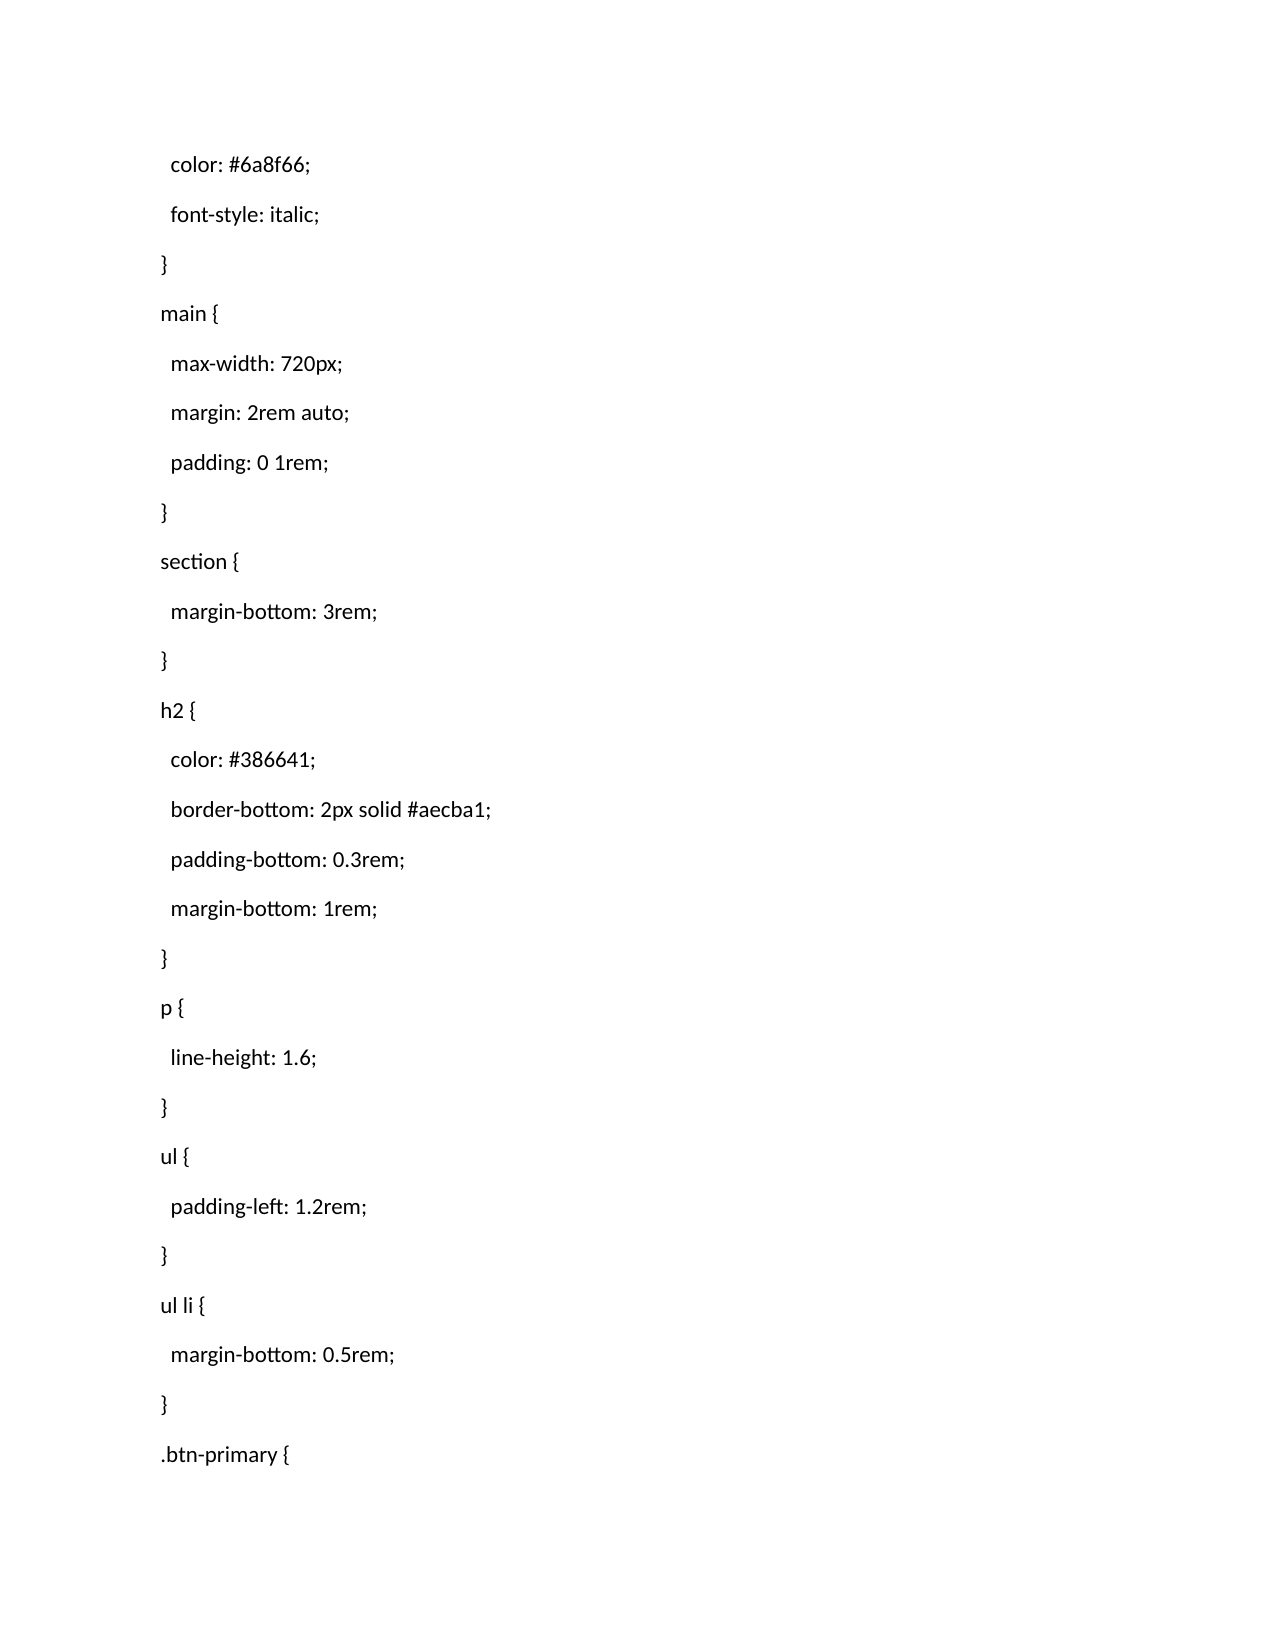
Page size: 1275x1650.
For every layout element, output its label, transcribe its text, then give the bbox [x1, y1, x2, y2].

text margin: 2rem auto; [150, 398, 1125, 427]
text margin-bottom: 1rem; [150, 894, 1125, 922]
text ul li { [150, 1290, 1125, 1319]
text } [150, 1092, 1125, 1121]
text max-width: 720px; [150, 348, 1125, 377]
text border-bottom: 2px solid #aecba1; [150, 794, 1125, 823]
text section { [150, 547, 1125, 575]
text } [150, 646, 1125, 674]
text } [150, 943, 1125, 972]
text padding-bottom: 0.3rem; [150, 844, 1125, 873]
text } [150, 1389, 1125, 1418]
text main { [150, 299, 1125, 327]
text } [150, 249, 1125, 278]
text line-height: 1.6; [150, 1042, 1125, 1071]
text ul { [150, 1142, 1125, 1170]
text font-style: italic; [150, 199, 1125, 228]
text color: #6a8f66; [150, 150, 1125, 179]
text margin-bottom: 0.5rem; [150, 1340, 1125, 1369]
text .btn-primary { [150, 1439, 1125, 1468]
text color: #386641; [150, 745, 1125, 774]
text h2 { [150, 695, 1125, 724]
text padding: 0 1rem; [150, 447, 1125, 476]
text padding-left: 1.2rem; [150, 1191, 1125, 1220]
text margin-bottom: 3rem; [150, 596, 1125, 625]
text p { [150, 993, 1125, 1022]
text } [150, 497, 1125, 526]
text } [150, 1241, 1125, 1269]
